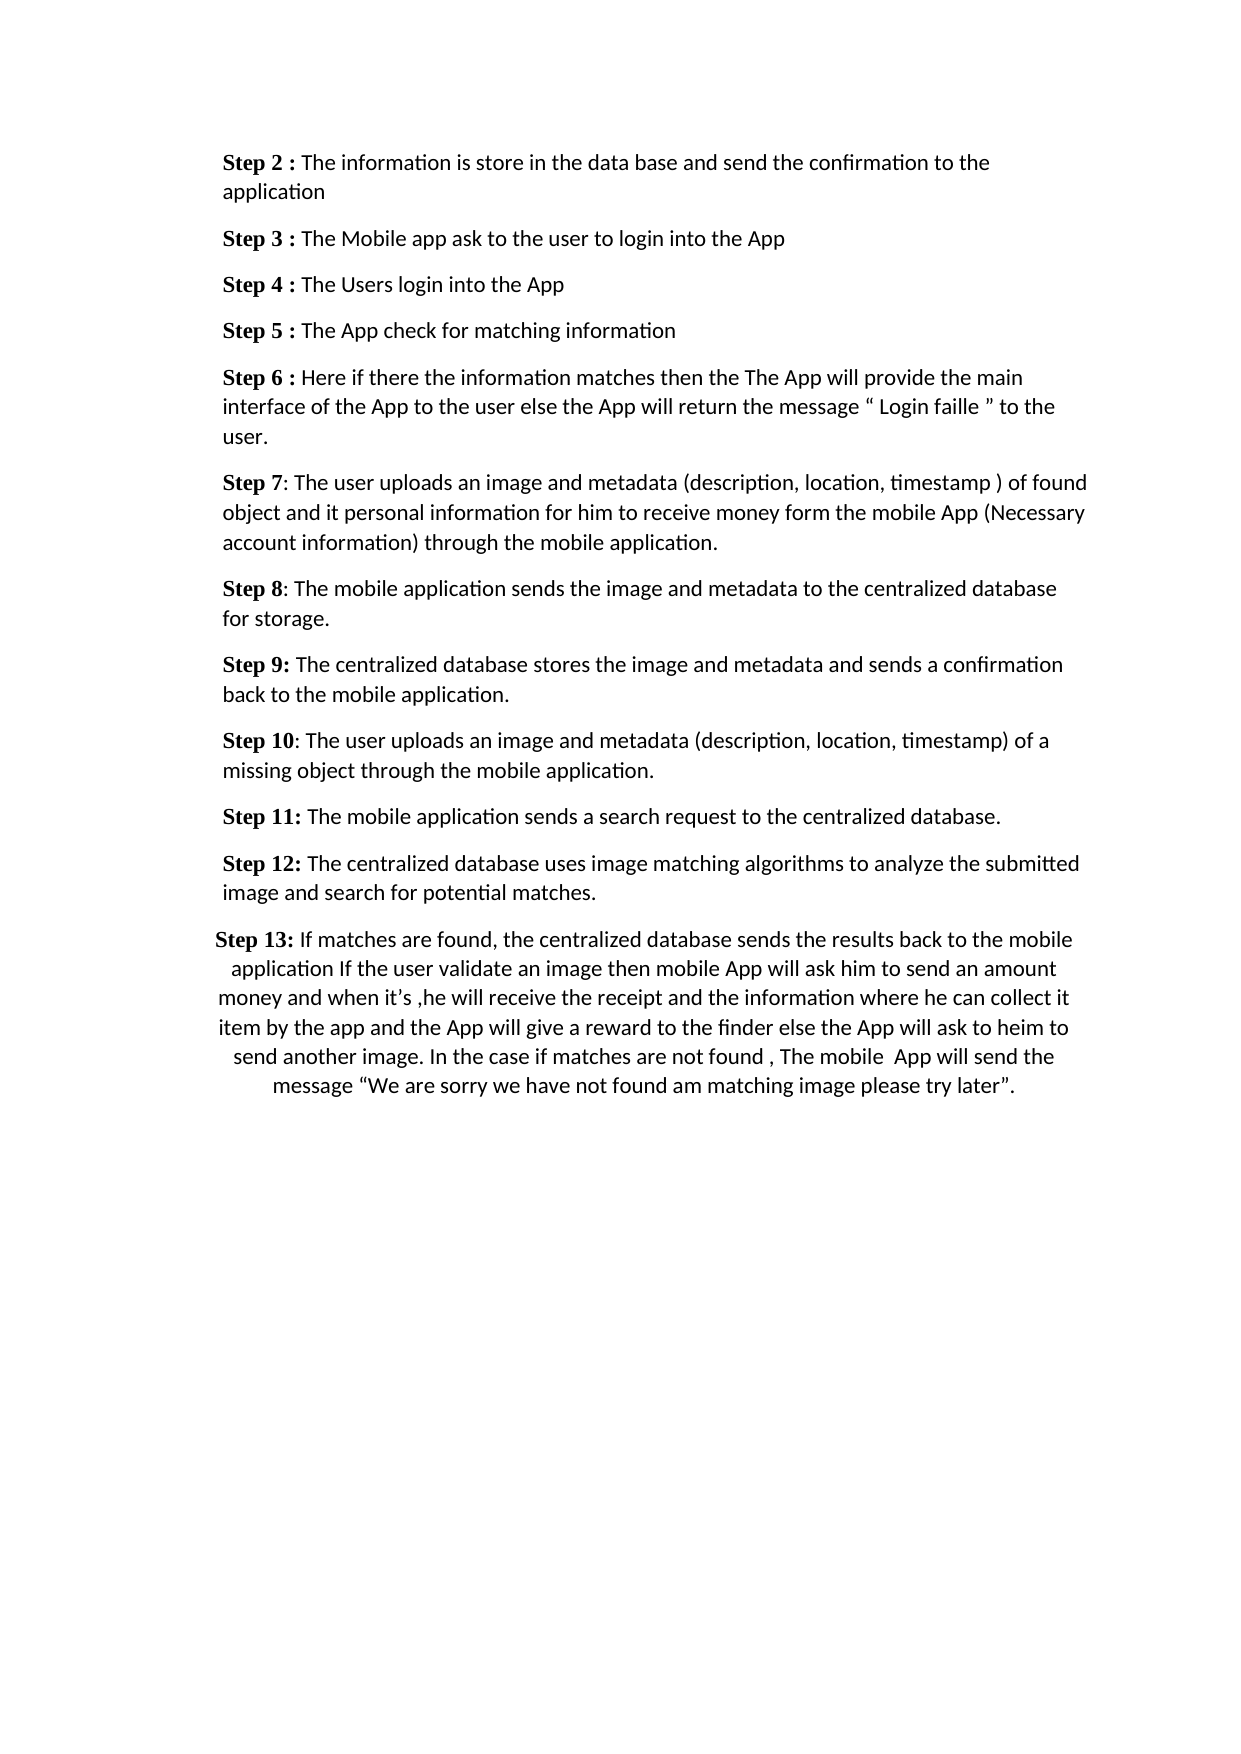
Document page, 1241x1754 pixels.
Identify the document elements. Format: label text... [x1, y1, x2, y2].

text Step 2 : The information is store in the data base and send the confirmation to the application [222, 148, 1090, 205]
text Step 8: The mobile application sends the image and metadata to the centralized database for storage. [222, 574, 1090, 632]
text Step 6 : Here if there the information matches then the The App will provide the main interface of the App to the user else the App will return the message “ Login faille ” to the user. [222, 363, 1090, 450]
text Step 3 : The Mobile app ask to the user to login into the App [222, 224, 1090, 252]
text Step 10: The user uploads an image and metadata (description, location, timestamp) of a missing object through the mobile application. [222, 726, 1090, 784]
text Step 13: If matches are found, the centralized database sends the results back to the mobile application If the user validate an image then mobile App will ask him to send an amount money and when it’s ,he will receive the receipt and the information where he can collect it item by the app and the App will give a reward to the finder else the App will ask to heim to send another image. In the case if matches are not found , The mobile App will send the message “We are sorry we have not found am matching image please try later”. [196, 925, 1093, 1099]
text Step 5 : The App check for matching information [222, 316, 1090, 344]
text Step 11: The mobile application sends a search request to the centralized database. [222, 802, 1090, 830]
text Step 4 : The Users login into the App [222, 270, 1090, 298]
text Step 12: The centralized database uses image matching algorithms to analyze the submitted image and search for potential matches. [222, 849, 1090, 906]
text Step 7: The user uploads an image and metadata (description, location, timestamp ) of found object and it personal information for him to receive money form the mobile App (Necessary account information) through the mobile application. [222, 468, 1090, 556]
text Step 9: The centralized database stores the image and metadata and sends a confirmation back to the mobile application. [222, 650, 1090, 708]
